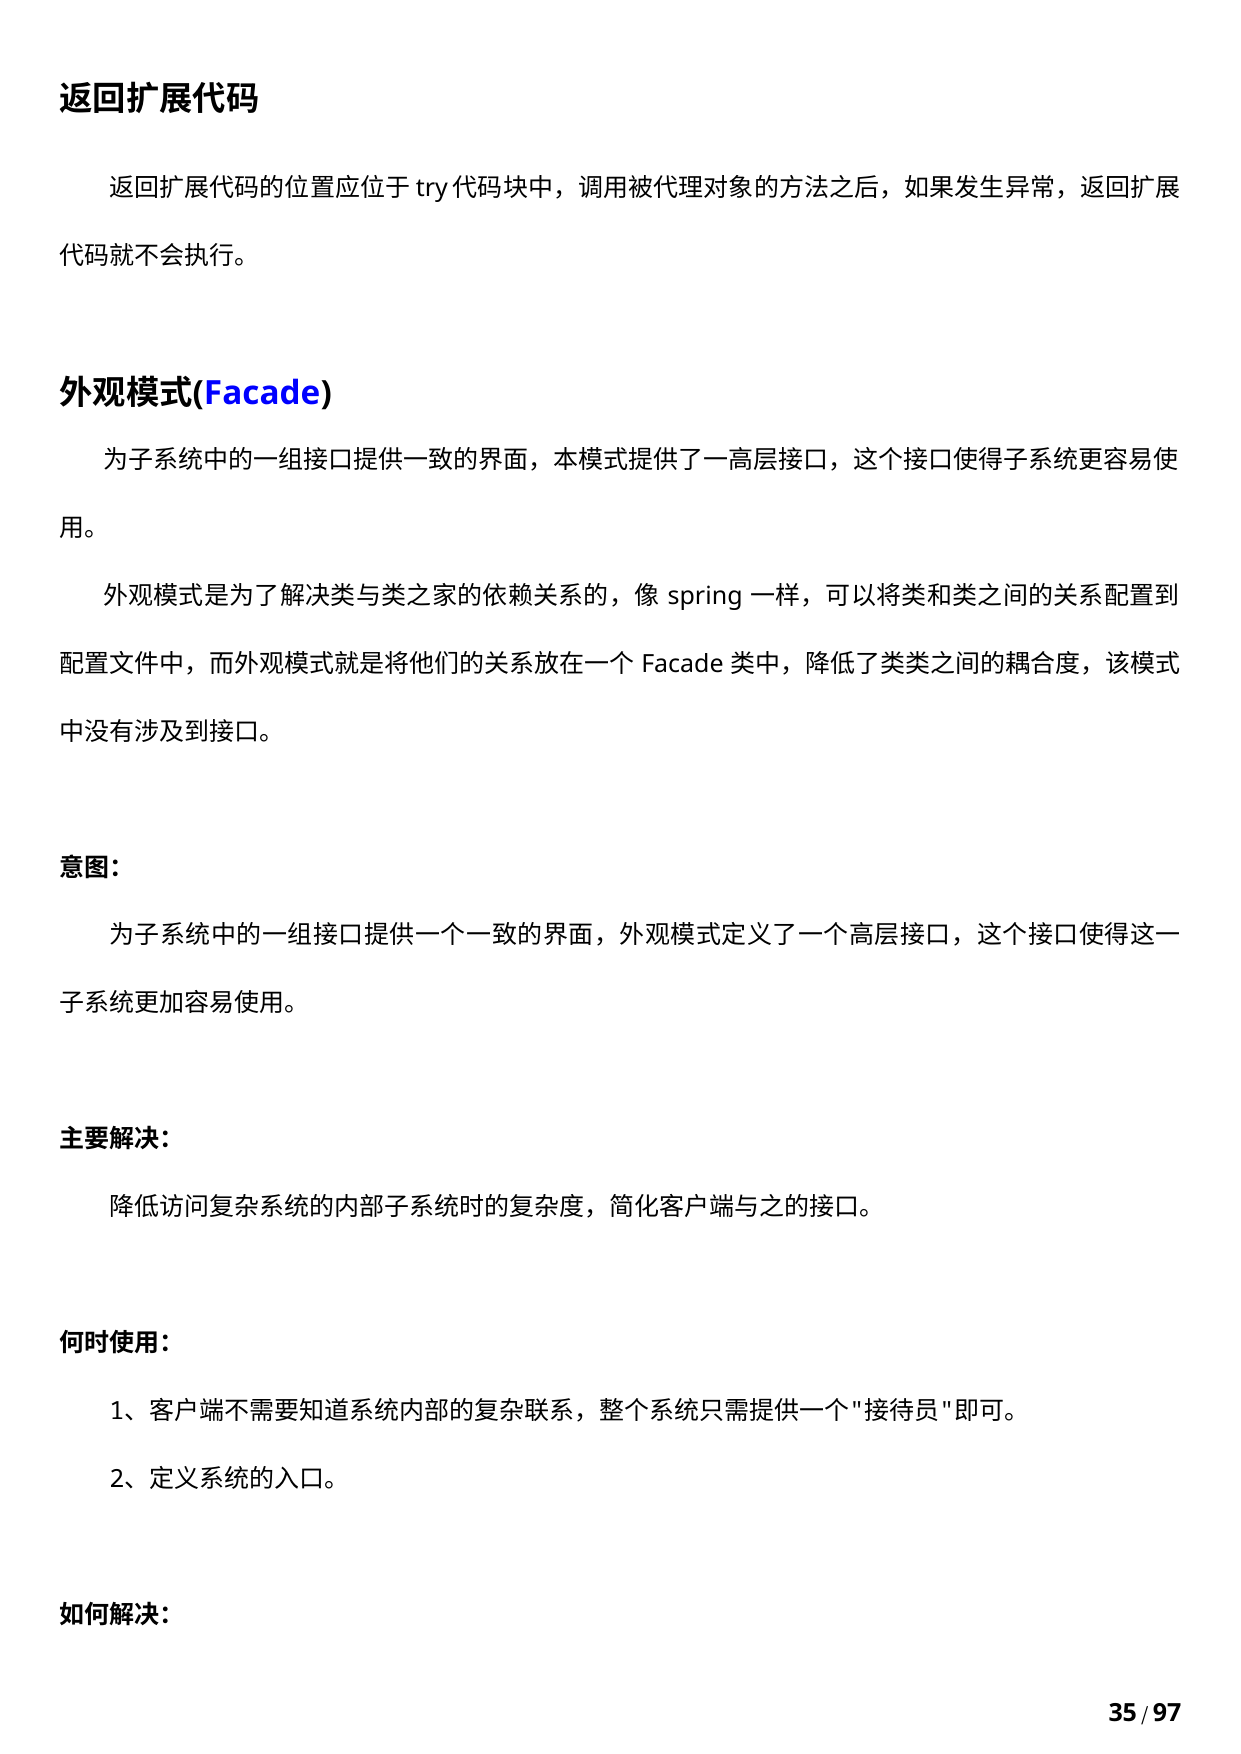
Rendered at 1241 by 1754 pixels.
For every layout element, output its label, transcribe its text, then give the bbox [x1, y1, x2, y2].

title 1、客户端不需要知道系统内部的复杂联系，整个系统只需提供一个"接待员"即可。 [59, 1374, 1181, 1442]
title 为子系统中的一组接口提供一个一致的界面，外观模式定义了一个高层接口，这个接口使得这一子系统更加容易使用。 [59, 899, 1181, 1035]
title 何时使用： [59, 1307, 1181, 1374]
subtitle 外观模式(Facade) [59, 356, 1181, 424]
text 返回扩展代码的位置应位于try代码块中，调用被代理对象的方法之后，如果发生异常，返回扩展代码就不会执行。 [59, 152, 1181, 288]
title 如何解决： [59, 1578, 1181, 1646]
title 意图： [59, 831, 1181, 899]
text 外观模式是为了解决类与类之家的依赖关系的，像 spring 一样，可以将类和类之间的关系配置到配置文件中，而外观模式就是将他们的关系放在一个 Facade 类中，降低了类类之间的耦合度，该模式中没有涉及到接口。 [59, 559, 1181, 763]
title 主要解决： [59, 1103, 1181, 1171]
title 2、定义系统的入口。 [59, 1442, 1181, 1510]
text 为子系统中的一组接口提供一致的界面，本模式提供了一高层接口，这个接口使得子系统更容易使用。 [59, 424, 1181, 559]
subtitle 返回扩展代码 [59, 62, 1181, 129]
title 降低访问复杂系统的内部子系统时的复杂度，简化客户端与之的接口。 [59, 1171, 1181, 1239]
